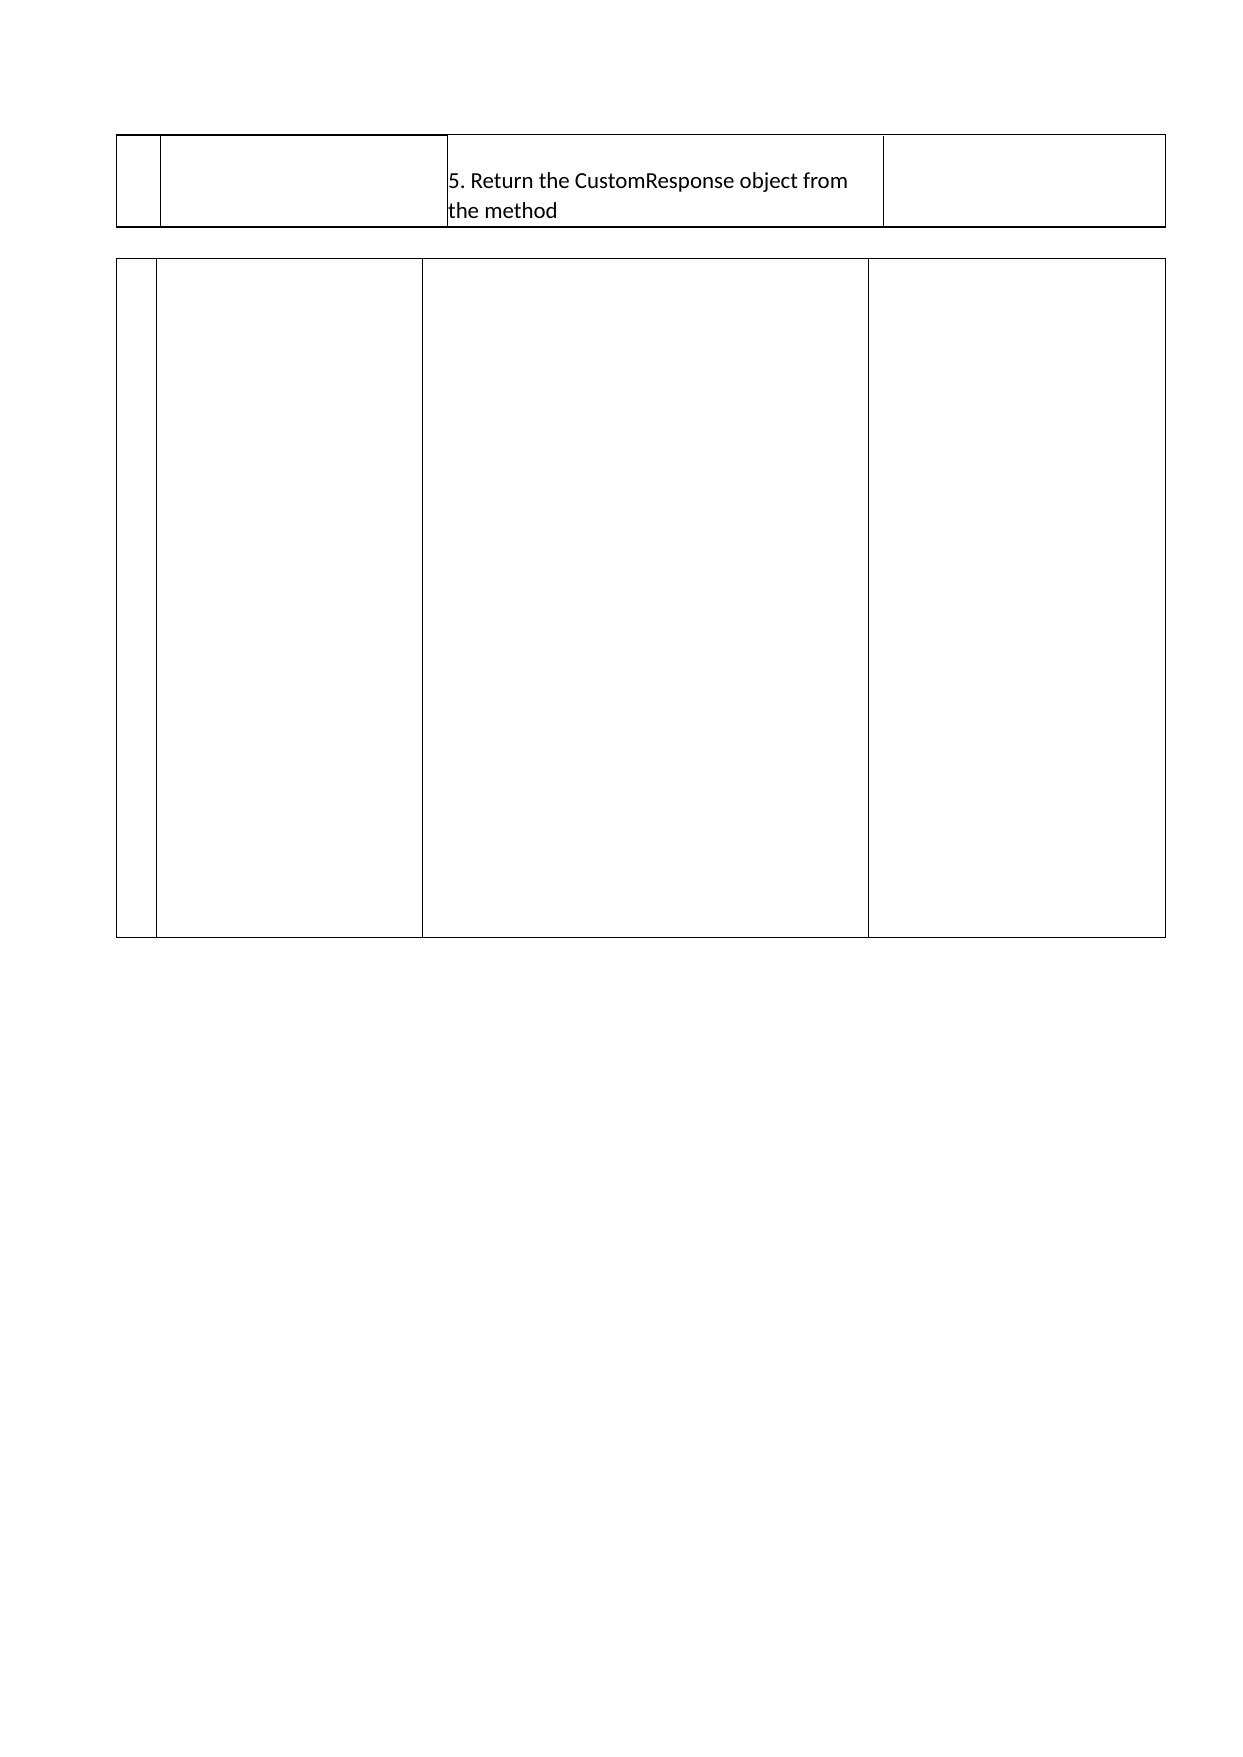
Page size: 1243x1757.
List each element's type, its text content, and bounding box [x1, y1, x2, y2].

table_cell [884, 135, 1165, 226]
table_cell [448, 135, 883, 226]
table_header [117, 259, 156, 937]
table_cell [161, 136, 447, 226]
table_header [423, 259, 868, 937]
table_header [869, 259, 1165, 937]
table_cell 5 [117, 136, 160, 226]
table_header [157, 259, 422, 937]
